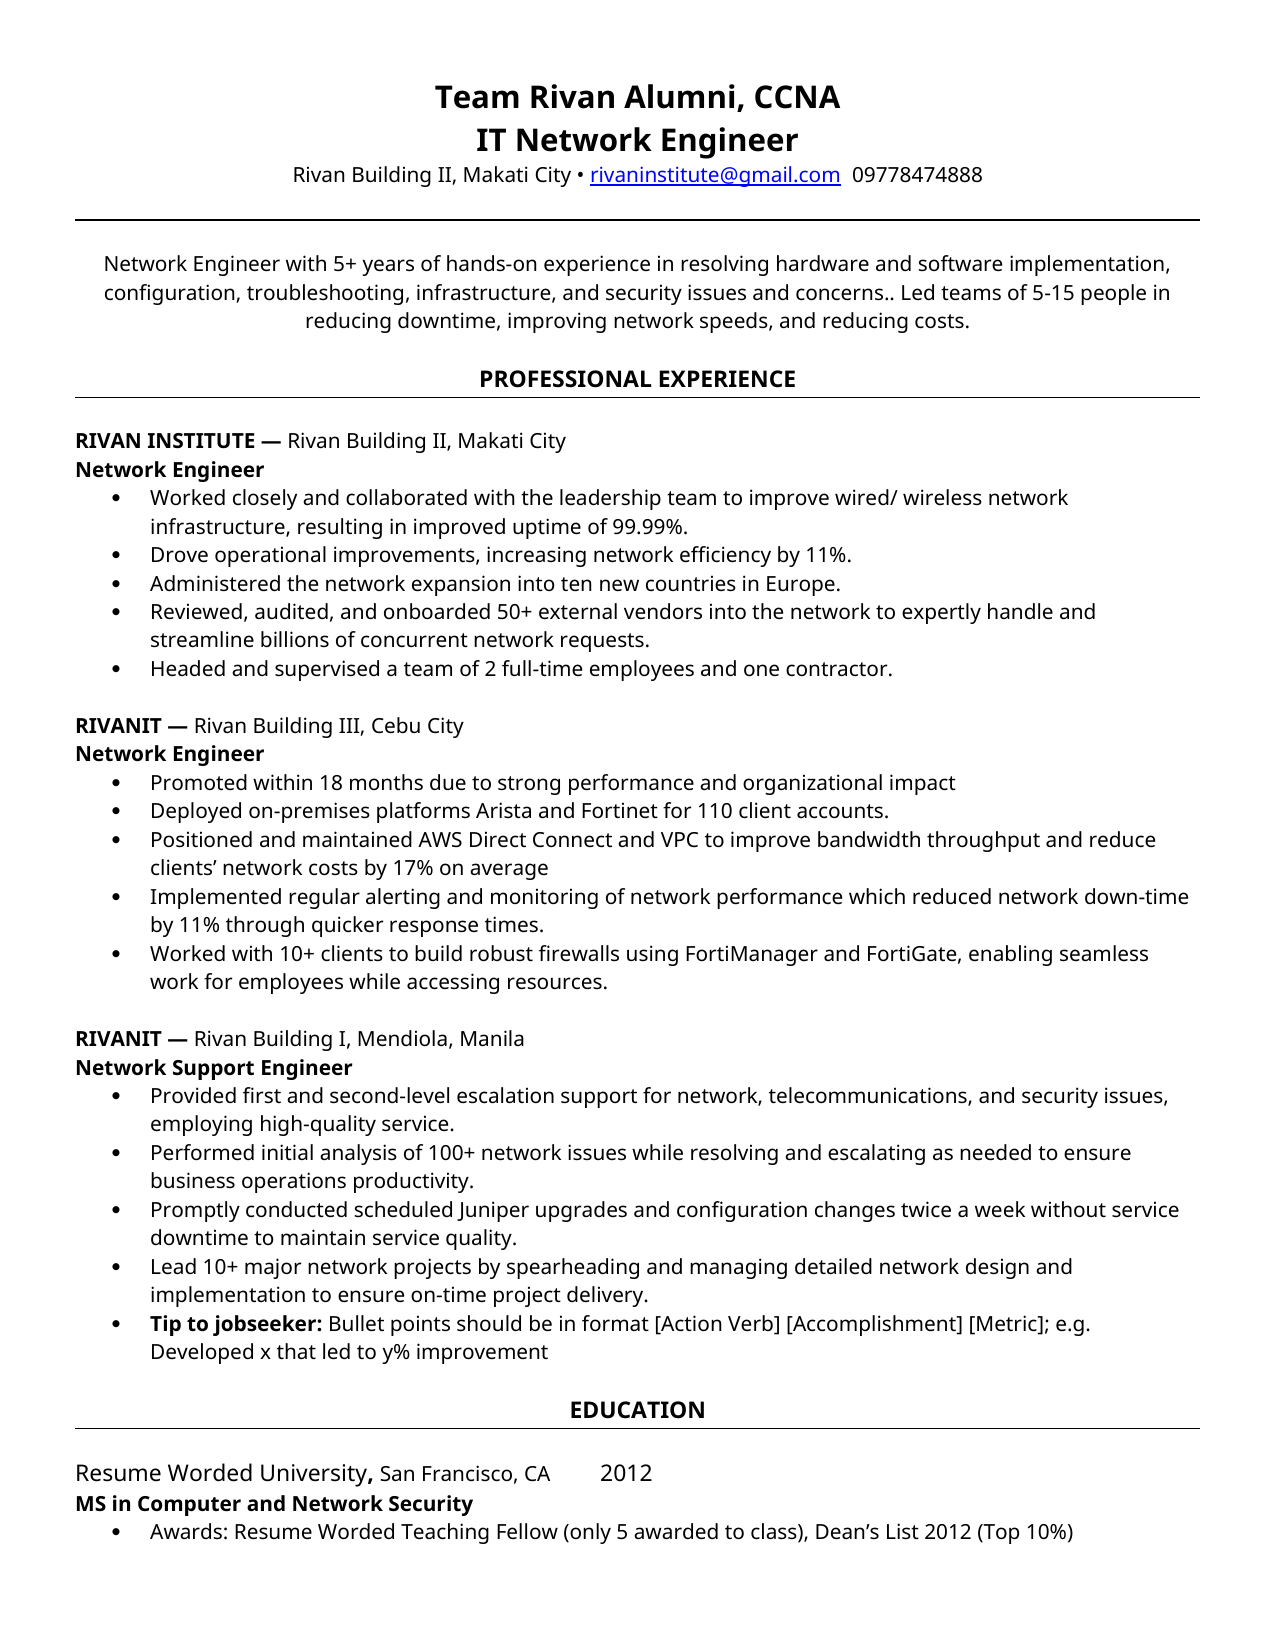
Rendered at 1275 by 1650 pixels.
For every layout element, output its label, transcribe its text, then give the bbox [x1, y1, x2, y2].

list Lead 10+ major network projects by spearheading and managing detailed network design and implementation to ensure on-time project delivery. [112, 1252, 1200, 1309]
text Network Support Engineer [75, 1053, 1200, 1081]
list Headed and supervised a team of 2 full-time employees and one contractor. [112, 654, 1200, 682]
text RIVANIT — Rivan Building III, Cebu City [75, 711, 1200, 739]
list Worked with 10+ clients to build robust firewalls using FortiManager and FortiGate, enabling seamless work for employees while accessing resources. [112, 939, 1200, 996]
text MS in Computer and Network Security [75, 1489, 1200, 1517]
list Performed initial analysis of 100+ network issues while resolving and escalating as needed to ensure business operations productivity. [112, 1138, 1200, 1195]
list Provided first and second-level escalation support for network, telecommunications, and security issues, employing high-quality service. [112, 1081, 1200, 1138]
list Deployed on-premises platforms Arista and Fortinet for 110 client accounts. [112, 796, 1200, 825]
text Rivan Building II, Makati City • rivaninstitute@gmail.com 09778474888 [75, 160, 1200, 189]
list Drove operational improvements, increasing network efficiency by 11%. [112, 540, 1200, 569]
list Worked closely and collaborated with the leadership team to improve wired/ wireless network infrastructure, resulting in improved uptime of 99.99%. [112, 483, 1200, 540]
list Promoted within 18 months due to strong performance and organizational impact [112, 768, 1200, 796]
text RIVAN INSTITUTE — Rivan Building II, Makati City [75, 426, 1200, 455]
list Reviewed, audited, and onboarded 50+ external vendors into the network to expertly handle and streamline billions of concurrent network requests. [112, 597, 1200, 654]
list Promptly conducted scheduled Juniper upgrades and configuration changes twice a week without service downtime to maintain service quality. [112, 1195, 1200, 1252]
text Network Engineer [75, 455, 1200, 483]
list Administered the network expansion into ten new countries in Europe. [112, 569, 1200, 597]
text Team Rivan Alumni, CCNA [75, 75, 1200, 118]
list Implemented regular alerting and monitoring of network performance which reduced network down-time by 11% through quicker response times. [112, 882, 1200, 939]
text Resume Worded University, San Francisco, CA 2012 [75, 1457, 1200, 1489]
text RIVANIT — Rivan Building I, Mendiola, Manila [75, 1024, 1200, 1053]
text PROFESSIONAL EXPERIENCE [75, 363, 1200, 397]
text Network Engineer [75, 739, 1200, 768]
list Positioned and maintained AWS Direct Connect and VPC to improve bandwidth throughput and reduce clients’ network costs by 17% on average [112, 825, 1200, 882]
list Tip to jobseeker: Bullet points should be in format [Action Verb] [Accomplishment] [Metric]; e.g. Developed x that led to y% improvement [112, 1309, 1200, 1366]
text Network Engineer with 5+ years of hands-on experience in resolving hardware and software implementation, configuration, troubleshooting, infrastructure, and security issues and concerns.. Led teams of 5-15 people in reducing downtime, improving network speeds, and reducing costs. [75, 249, 1200, 334]
text IT Network Engineer [75, 118, 1200, 160]
text EDUCATION [75, 1394, 1200, 1428]
list Awards: Resume Worded Teaching Fellow (only 5 awarded to class), Dean’s List 2012 (Top 10%) [112, 1517, 1200, 1546]
